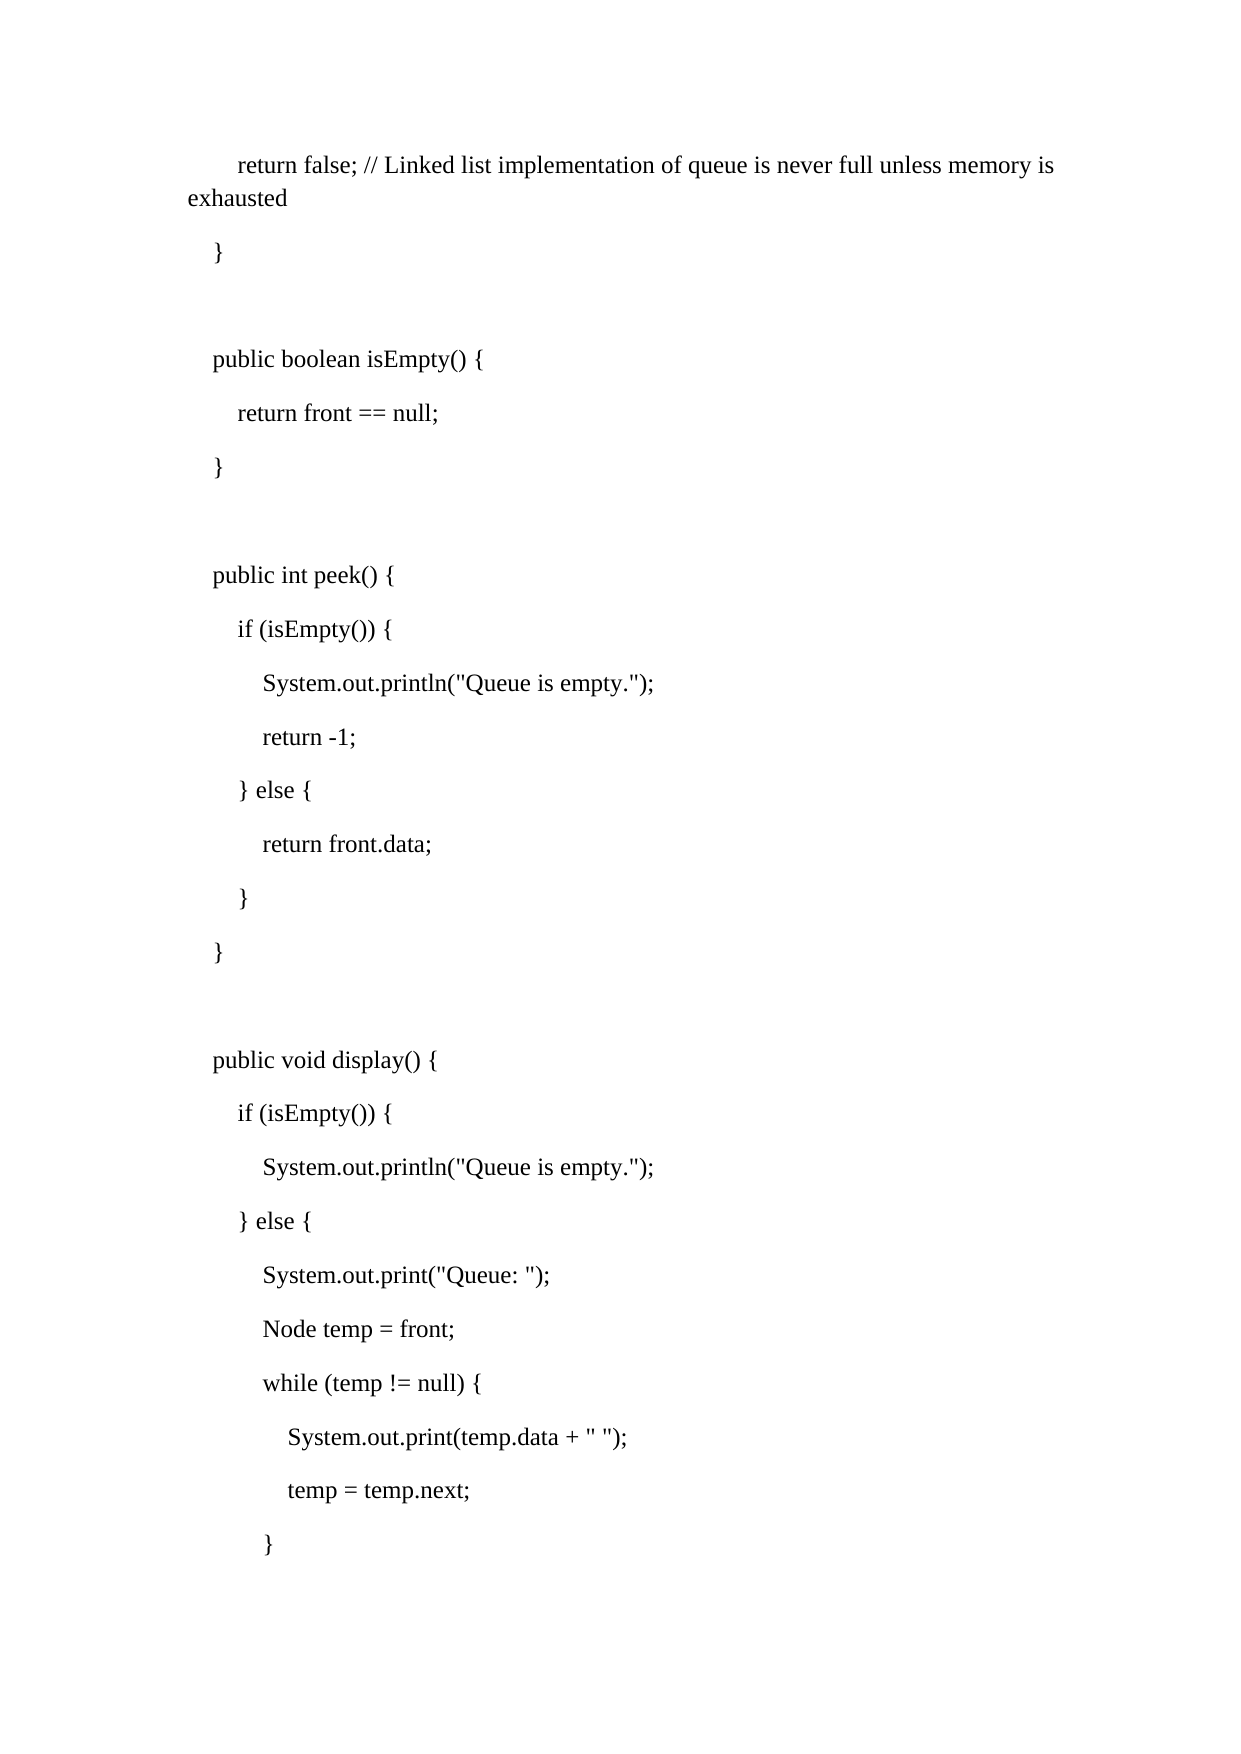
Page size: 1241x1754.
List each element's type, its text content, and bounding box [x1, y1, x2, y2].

text } [187, 937, 1090, 966]
text Node temp = front; [187, 1314, 1090, 1343]
text } else { [187, 1206, 1090, 1235]
text temp = temp.next; [187, 1476, 1090, 1504]
text if (isEmpty()) { [187, 1098, 1090, 1127]
text while (temp != null) { [187, 1368, 1090, 1397]
text } [187, 237, 1090, 266]
text } [187, 883, 1090, 912]
text if (isEmpty()) { [187, 614, 1090, 643]
text System.out.print("Queue: "); [187, 1260, 1090, 1289]
text System.out.print(temp.data + " "); [187, 1422, 1090, 1450]
text return false; // Linked list implementation of queue is never full unless memory is exhausted [187, 150, 1090, 212]
text } else { [187, 775, 1090, 804]
text return front == null; [187, 398, 1090, 427]
text public int peek() { [187, 560, 1090, 589]
text System.out.println("Queue is empty."); [187, 1152, 1090, 1181]
text public boolean isEmpty() { [187, 344, 1090, 373]
text } [187, 452, 1090, 481]
text } [187, 1529, 1090, 1558]
text return front.data; [187, 829, 1090, 858]
text public void display() { [187, 1045, 1090, 1073]
text return -1; [187, 722, 1090, 750]
text System.out.println("Queue is empty."); [187, 668, 1090, 696]
